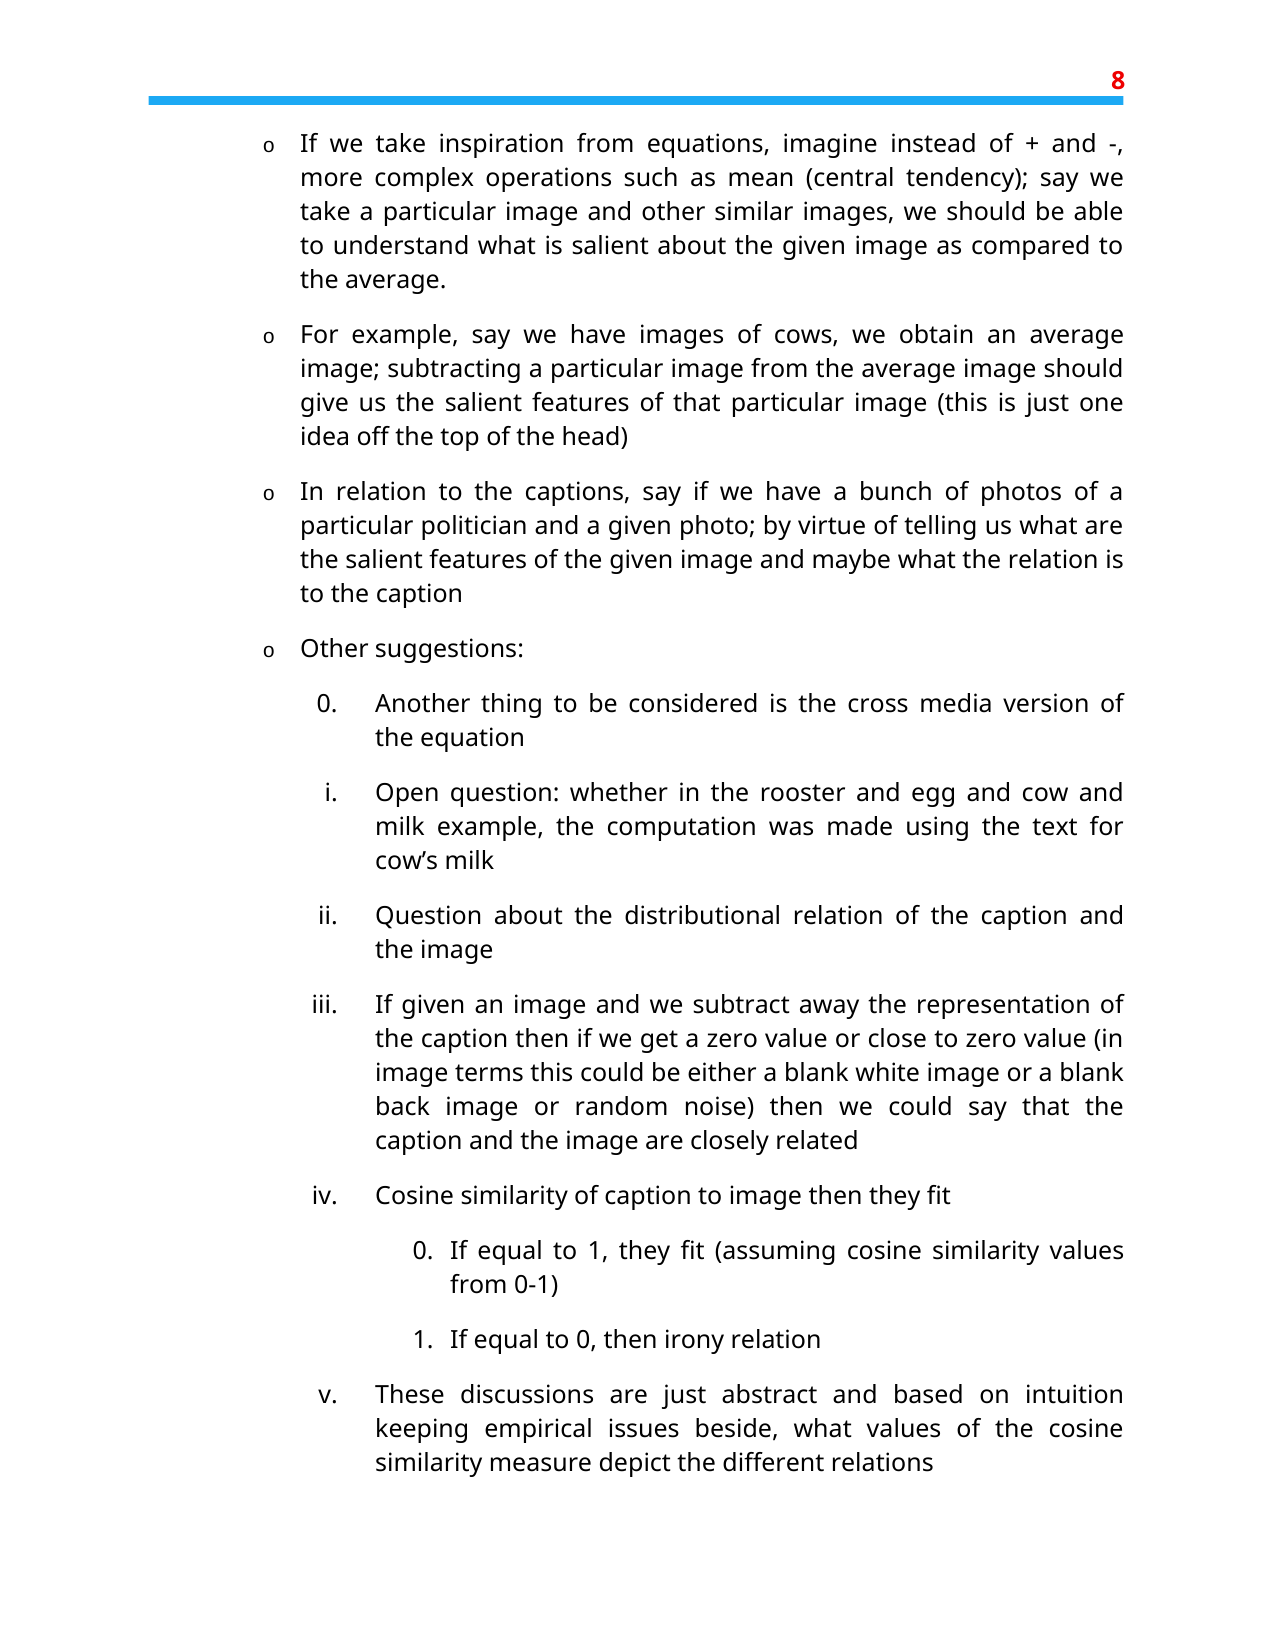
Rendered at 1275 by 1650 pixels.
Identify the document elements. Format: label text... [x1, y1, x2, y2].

list Another thing to be considered is the cross media version of the equation [337, 686, 1125, 754]
list If equal to 1, they fit (assuming cosine similarity values from 0-1) [412, 1232, 1125, 1301]
list If equal to 0, then irony relation [412, 1321, 1125, 1356]
list Question about the distributional relation of the caption and the image [337, 897, 1125, 966]
picture [148, 96, 1124, 105]
list In relation to the captions, say if we have a bunch of photos of a particular politician and a given photo; by virtue of telling us what are the salient features of the given image and maybe what the relation is to the caption [262, 473, 1125, 610]
list Open question: whether in the rooster and egg and cow and milk example, the computation was made using the text for cow’s milk [337, 774, 1125, 877]
list For example, say we have images of cows, we obtain an average image; subtracting a particular image from the average image should give us the salient features of that particular image (this is just one idea off the top of the head) [262, 316, 1125, 453]
list These discussions are just abstract and based on intuition keeping empirical issues beside, what values of the cosine similarity measure depict the different relations [337, 1376, 1125, 1478]
list Other suggestions: [262, 631, 1125, 665]
list Cosine similarity of caption to image then they fit [337, 1178, 1125, 1212]
list If we take inspiration from equations, imagine instead of + and -, more complex operations such as mean (central tendency); say we take a particular image and other similar images, we should be able to understand what is salient about the given image as compared to the average. [262, 125, 1125, 296]
list If given an image and we subtract away the representation of the caption then if we get a zero value or close to zero value (in image terms this could be either a blank white image or a blank back image or random noise) then we could say that the caption and the image are closely related [337, 986, 1125, 1157]
